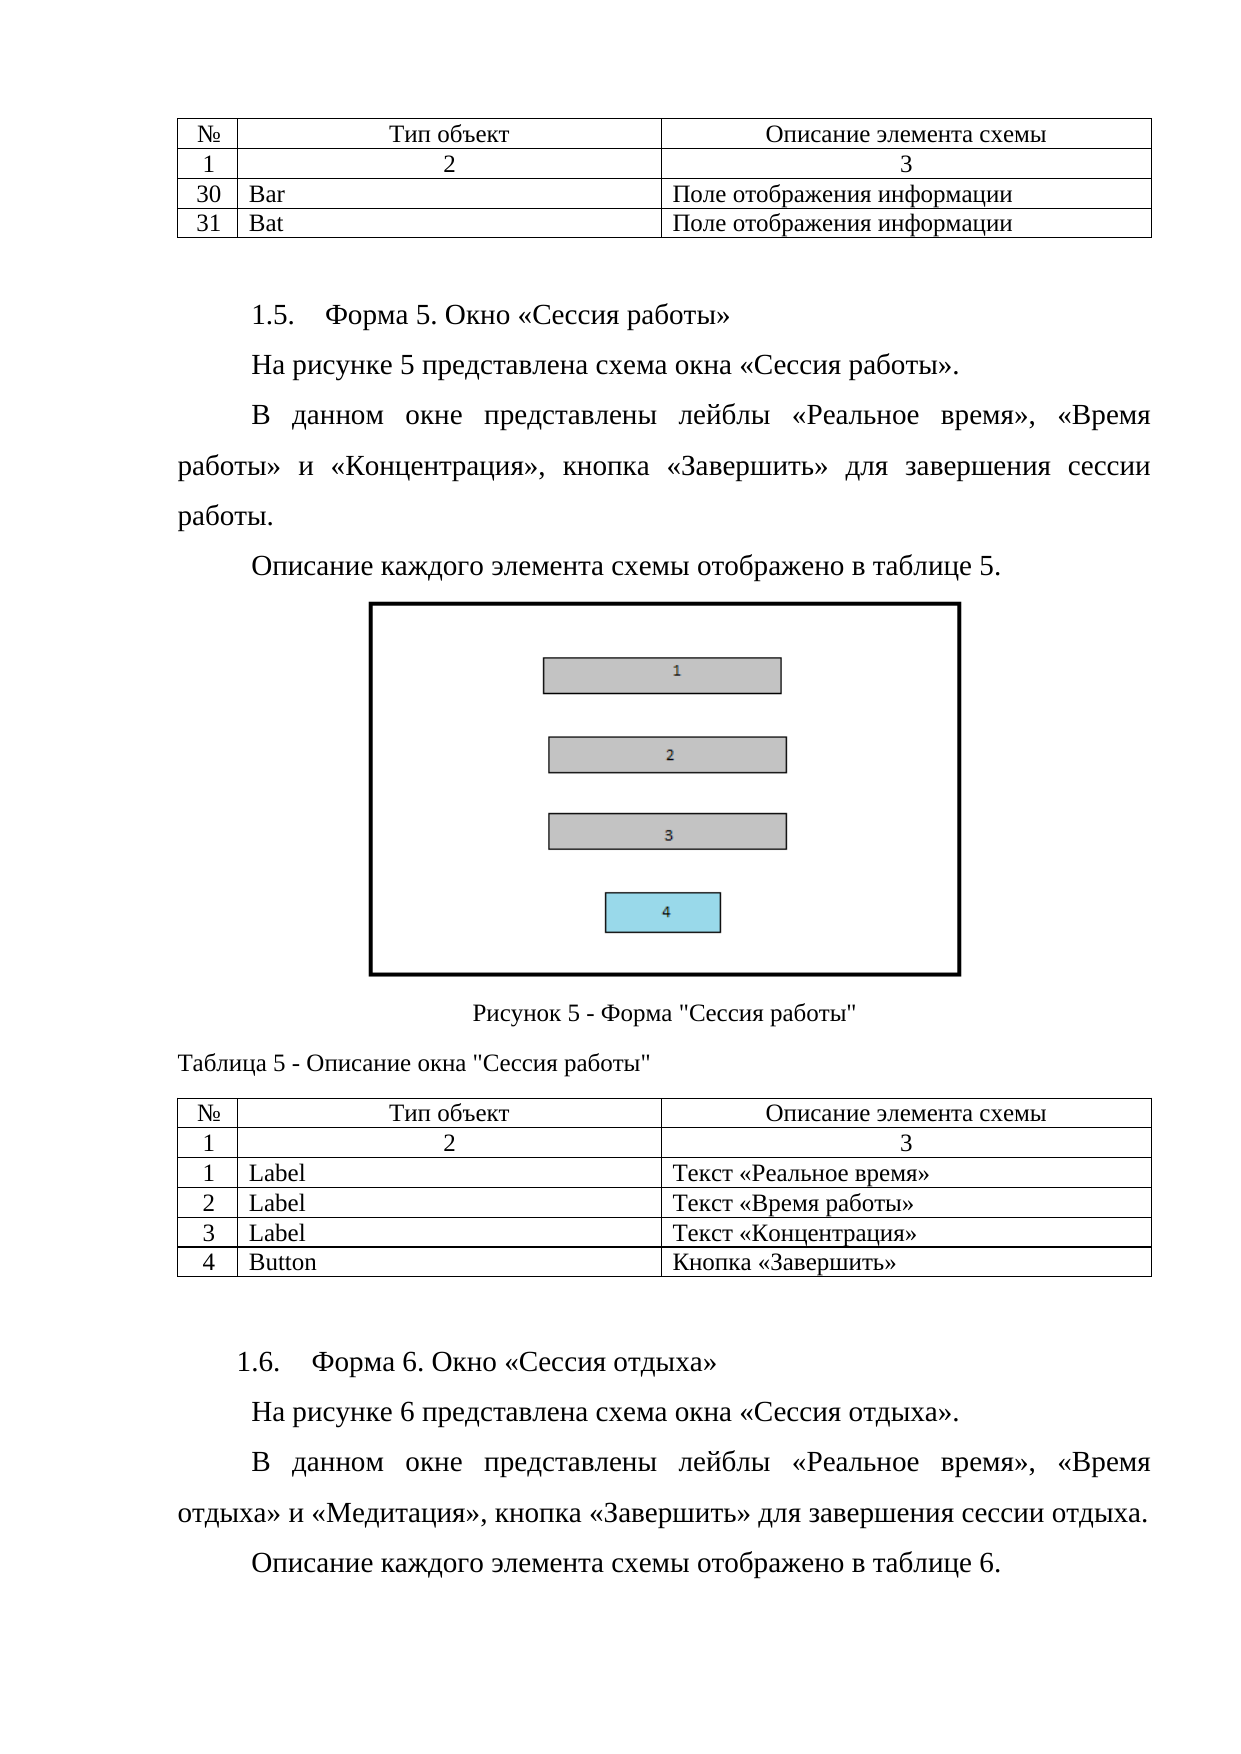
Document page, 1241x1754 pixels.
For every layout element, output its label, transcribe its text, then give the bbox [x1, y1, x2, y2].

table_cell Текст «Время работы» [662, 1188, 1151, 1217]
text На рисунке 6 представлена схема окна «Сессия отдыха». [177, 1394, 1152, 1428]
table_cell 31 [178, 209, 237, 237]
table_cell 3 [178, 1218, 237, 1246]
table_cell Label [238, 1218, 661, 1246]
subtitle Форма 6. Окно «Сессия отдыха» [236, 1344, 1152, 1377]
table_cell 1 [178, 149, 237, 178]
table_cell Bar [238, 179, 661, 207]
table_cell Текст «Реальное время» [662, 1158, 1151, 1187]
table_header Описание элемента схемы [662, 1099, 1151, 1127]
table_header № [178, 1099, 237, 1127]
table_header Тип объект [238, 1099, 661, 1127]
table_cell Label [238, 1188, 661, 1217]
table_cell 2 [238, 149, 661, 178]
table_cell Поле отображения информации [662, 179, 1151, 207]
text На рисунке 5 представлена схема окна «Сессия работы». [177, 347, 1152, 381]
table_cell 3 [662, 149, 1151, 178]
table_cell 2 [238, 1128, 661, 1157]
table_cell 1 [178, 1128, 237, 1157]
table_cell Bat [238, 209, 661, 237]
list Описание каждого элемента схемы отображено в таблице 5. [177, 548, 1152, 582]
table_cell 4 [178, 1248, 237, 1276]
subtitle Форма 5. Окно «Сессия работы» [177, 297, 1152, 330]
table_cell Поле отображения информации [662, 209, 1151, 237]
table_cell 1 [178, 1158, 237, 1187]
table_cell Button [238, 1248, 661, 1276]
table_header Описание элемента схемы [662, 119, 1151, 148]
table_header Тип объект [238, 119, 661, 148]
text Описание каждого элемента схемы отображено в таблице 6. [177, 1545, 1152, 1578]
text В данном окне представлены лейблы «Реальное время», «Время работы» и «Концентрация», кнопка «Завершить» для завершения сессии работы. [177, 397, 1152, 532]
table_cell 3 [662, 1128, 1151, 1157]
picture [365, 598, 963, 982]
table_cell Текст «Концентрация» [662, 1218, 1151, 1246]
table_cell 2 [178, 1188, 237, 1217]
table_cell Кнопка «Завершить» [662, 1248, 1151, 1276]
text В данном окне представлены лейблы «Реальное время», «Время отдыха» и «Медитация», кнопка «Завершить» для завершения сессии отдыха. [177, 1444, 1152, 1528]
table_header № [178, 119, 237, 148]
text Рисунок 5 - Форма "Сессия работы" [177, 998, 1152, 1027]
table_cell Label [238, 1158, 661, 1187]
table_cell 30 [178, 179, 237, 207]
text Таблица 5 - Описание окна "Сессия работы" [177, 1048, 1152, 1077]
